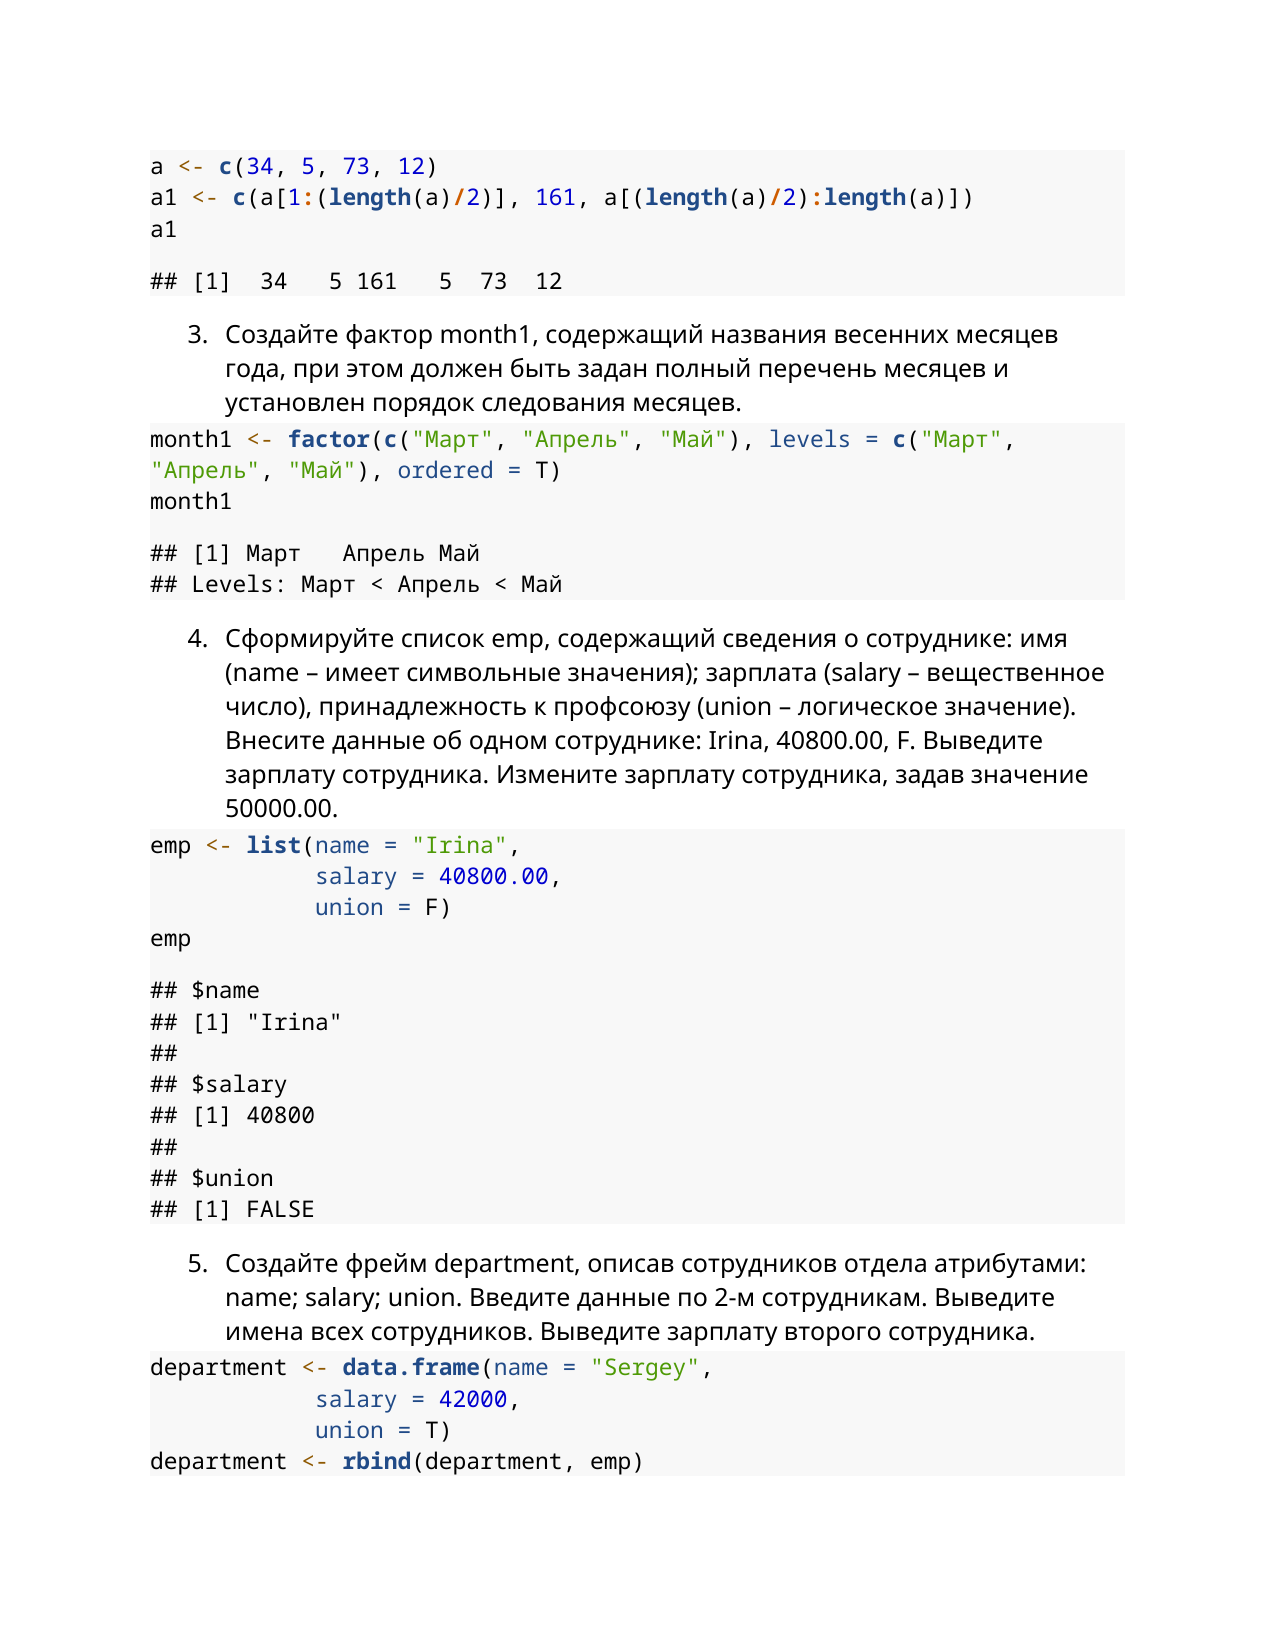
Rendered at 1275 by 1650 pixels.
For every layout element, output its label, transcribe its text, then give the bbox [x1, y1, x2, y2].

text month1 <- factor(c("Март", "Апрель", "Май"), levels = c("Март", "Апрель", "Май"), ordered = T) month1 [232, 423, 1125, 516]
list Создайте фактор month1, содержащий названия весенних месяцев года, при этом должен быть задан полный перечень месяцев и установлен порядок следования месяцев. [187, 317, 1125, 419]
text a <- c(34, 5, 73, 12) a1 <- c(a[1:(length(a)/2)], 161, a[(length(a)/2):length(a)]) a1 [150, 150, 1125, 244]
text ## [1] 34 5 161 5 73 12 [150, 264, 1125, 296]
text ## [1] Март Апрель Май ## Levels: Март < Апрель < Май [150, 537, 1125, 600]
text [150, 1351, 1125, 1476]
text ## $name ## [1] "Irina" ## ## $salary ## [1] 40800 ## ## $union ## [1] FALSE [150, 974, 1125, 1224]
list Создайте фрейм department, описав сотрудников отдела атрибутами: name; salary; union. Введите данные по 2-м сотрудникам. Выведите имена всех сотрудников. Выведите зарплату второго сотрудника. [187, 1245, 1125, 1347]
list Сформируйте список emp, содержащий сведения о сотруднике: имя (name – имеет символьные значения); зарплата (salary – вещественное число), принадлежность к профсоюзу (union – логическое значение). Внесите данные об одном сотруднике: Irina, 40800.00, F. Выведите зарплату сотрудника. Измените зарплату сотрудника, задав значение 50000.00. [187, 621, 1125, 825]
text emp <- list(name = "Irina", salary = 40800.00, union = F) emp [150, 829, 1125, 954]
